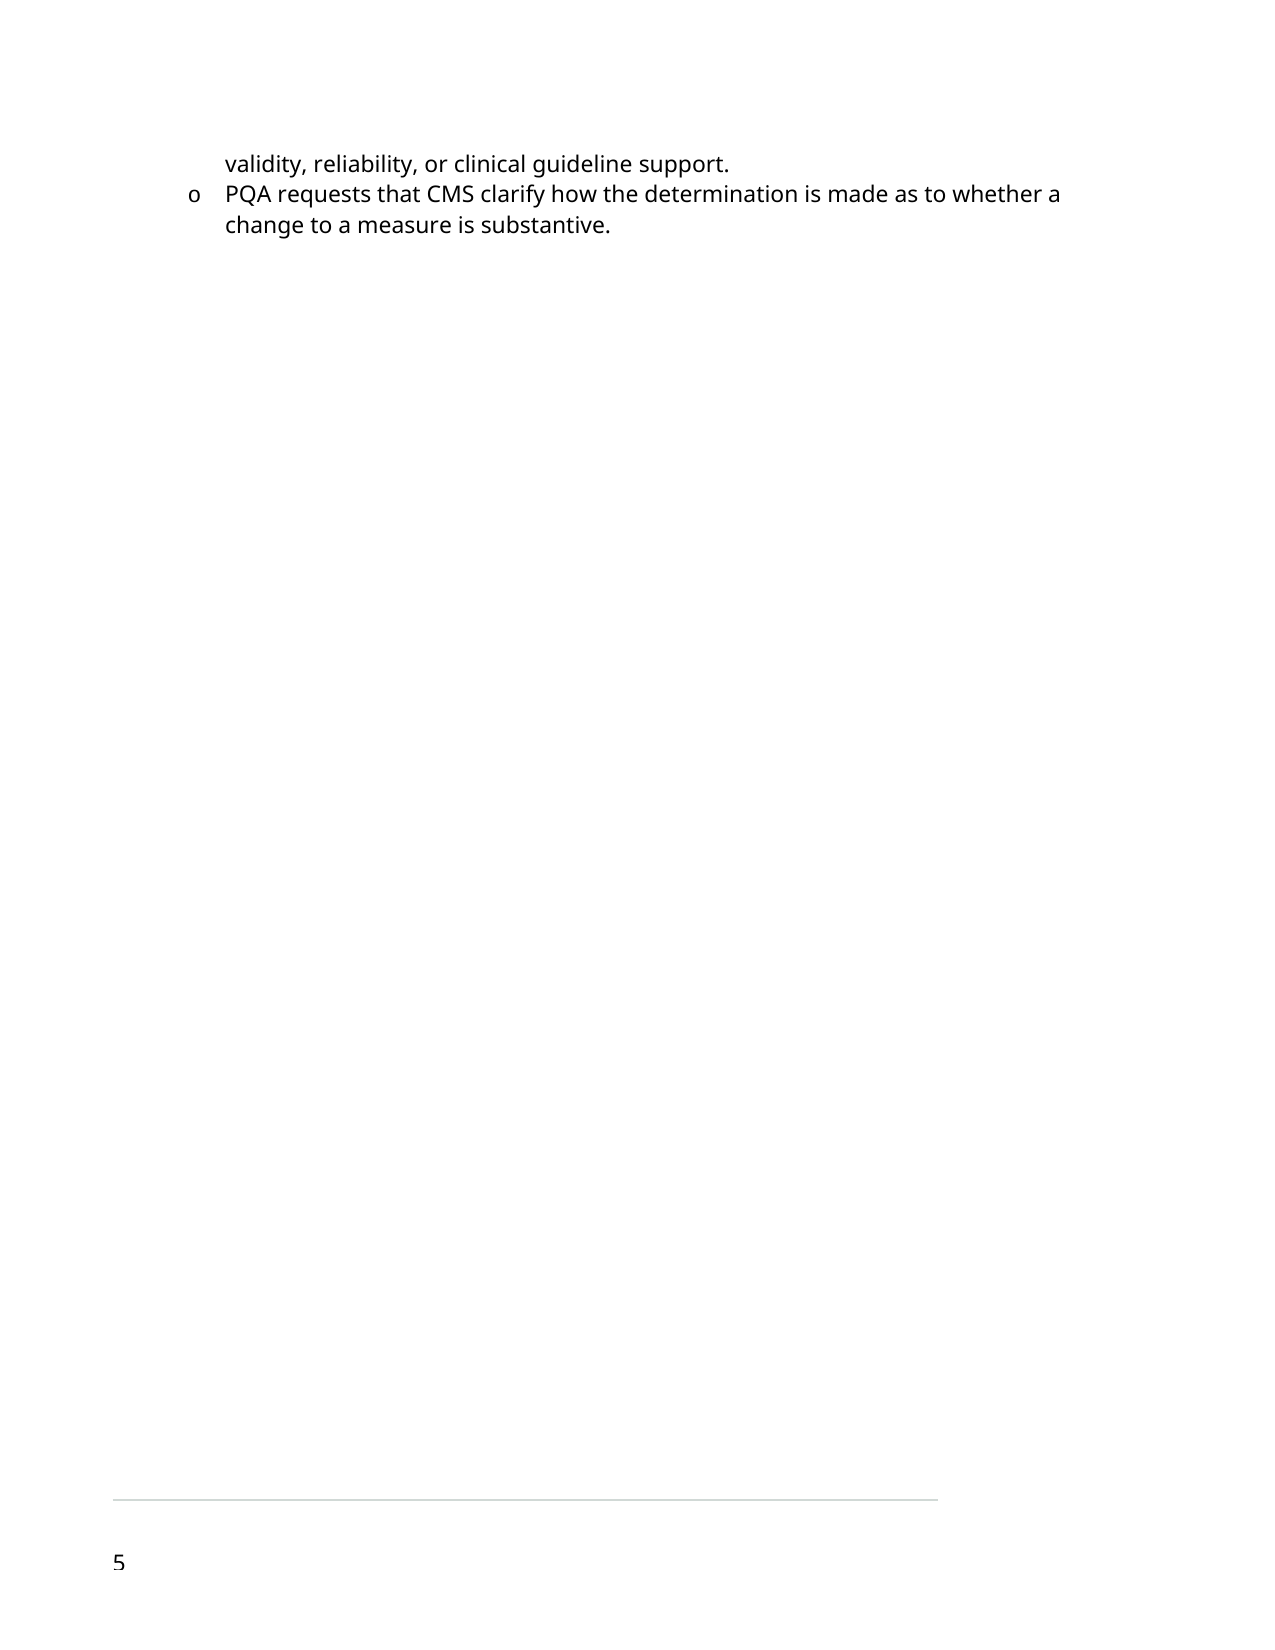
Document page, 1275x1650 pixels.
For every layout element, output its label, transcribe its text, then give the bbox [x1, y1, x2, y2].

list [187, 148, 1125, 178]
list PQA requests that CMS clarify how the determination is made as to whether a change to a measure is substantive. [187, 178, 1137, 239]
